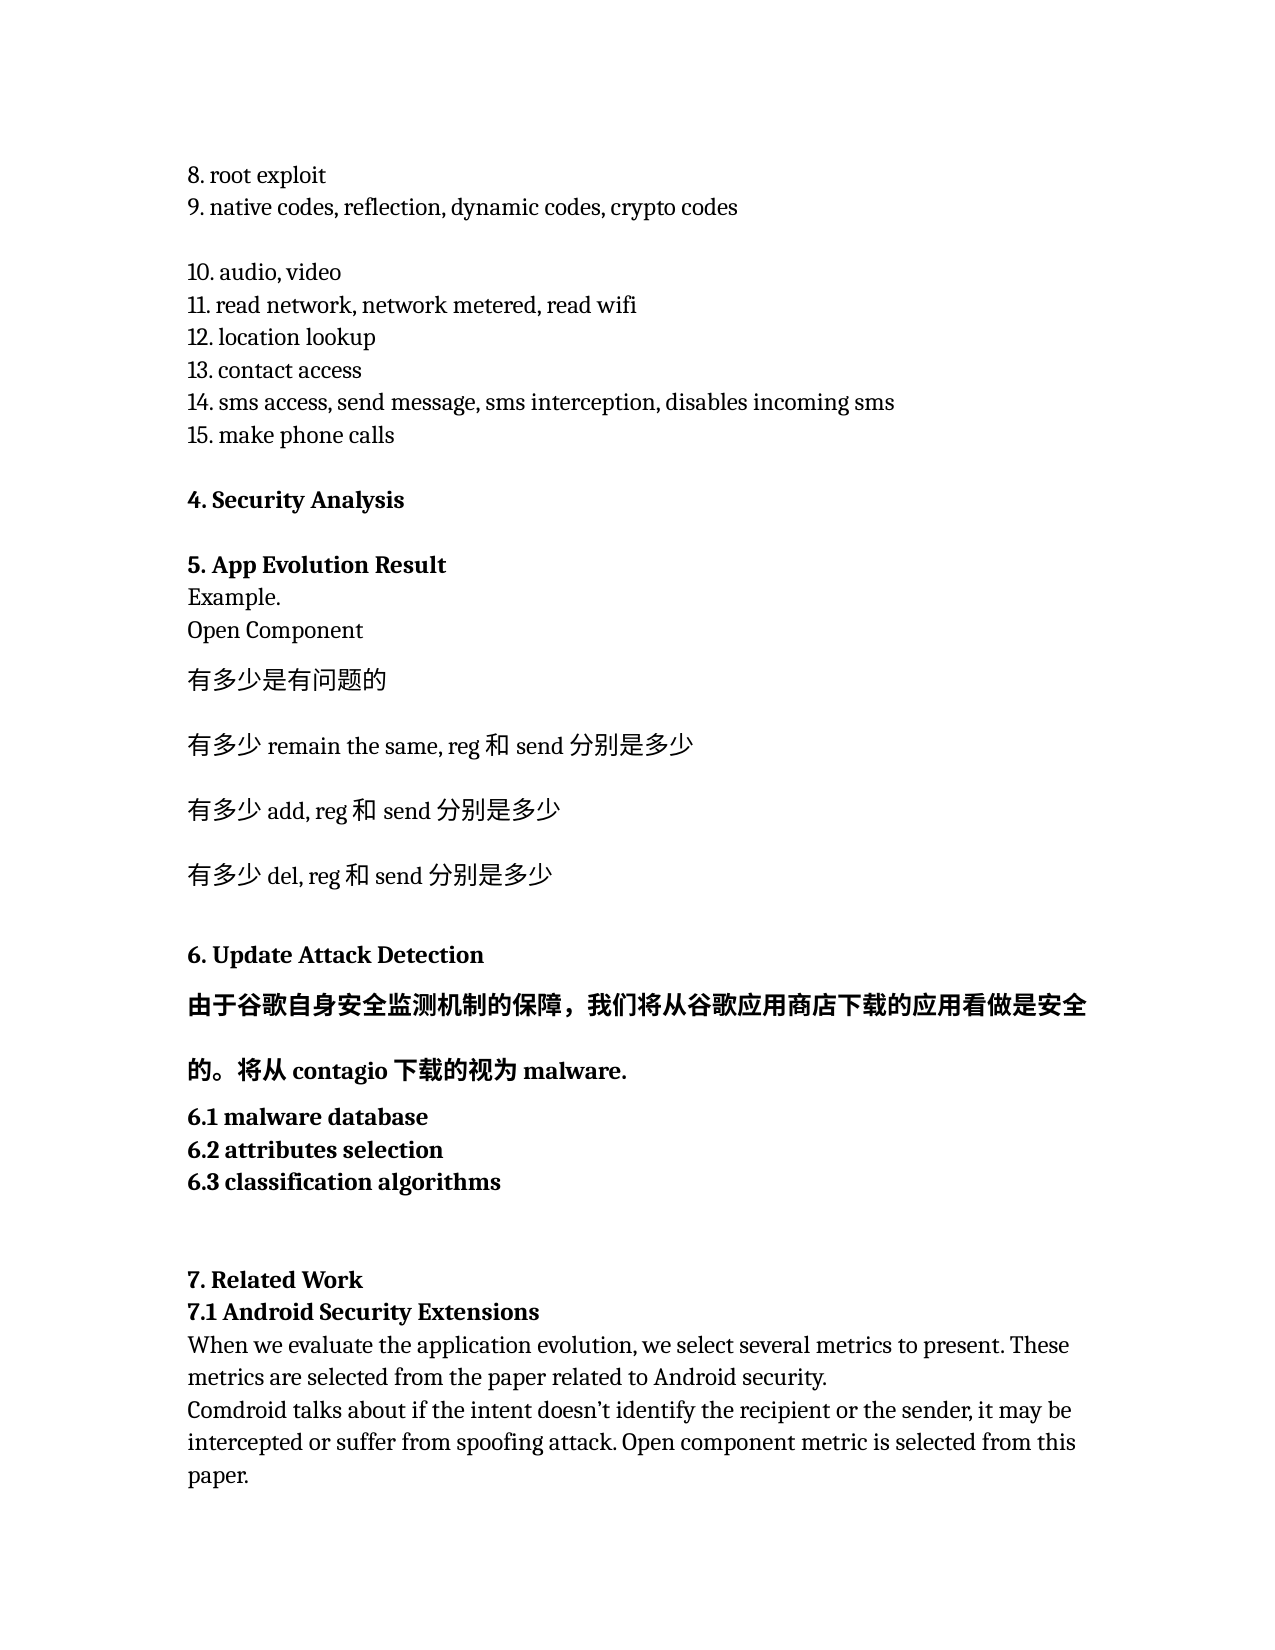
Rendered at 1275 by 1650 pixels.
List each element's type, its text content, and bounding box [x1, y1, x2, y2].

text 12. location lookup [187, 321, 1087, 354]
text 6.2 attributes selection [187, 1134, 1087, 1166]
text 6. Update Attack Detection [187, 939, 1087, 971]
text 11. read network, network metered, read wifi [187, 289, 1087, 321]
text When we evaluate the application evolution, we select several metrics to present. These metrics are selected from the paper related to Android security. [187, 1329, 1087, 1394]
text 6.1 malware database [187, 1101, 1087, 1134]
text 7. Related Work [187, 1264, 1087, 1296]
text 14. sms access, send message, sms interception, disables incoming sms [187, 386, 1087, 419]
text 6.3 classification algorithms [187, 1166, 1087, 1199]
text Comdroid talks about if the intent doesn’t identify the recipient or the sender, it may be intercepted or suffer from spoofing attack. Open component metric is selected from this paper. [187, 1394, 1087, 1491]
text 有多少del, reg和send分别是多少 [187, 841, 1087, 906]
text Example. [187, 581, 1087, 614]
text 有多少add, reg 和 send 分别是多少 [187, 776, 1087, 841]
text 13. contact access [187, 354, 1087, 386]
text 4. Security Analysis [187, 484, 1087, 516]
text 由于谷歌自身安全监测机制的保障，我们将从谷歌应用商店下载的应用看做是安全的。将从contagio下载的视为malware. [187, 971, 1087, 1101]
text 5. App Evolution Result [187, 549, 1087, 581]
text 9. native codes, reflection, dynamic codes, crypto codes [187, 191, 1087, 224]
text 有多少是有问题的 [187, 646, 1087, 711]
text 15. make phone calls [187, 419, 1087, 451]
text Open Component [187, 614, 1087, 646]
text 7.1 Android Security Extensions [187, 1296, 1087, 1329]
text 8. root exploit [187, 159, 1087, 191]
text 10. audio, video [187, 256, 1087, 289]
text 有多少remain the same, reg 和 send 分别是多少 [187, 711, 1087, 776]
